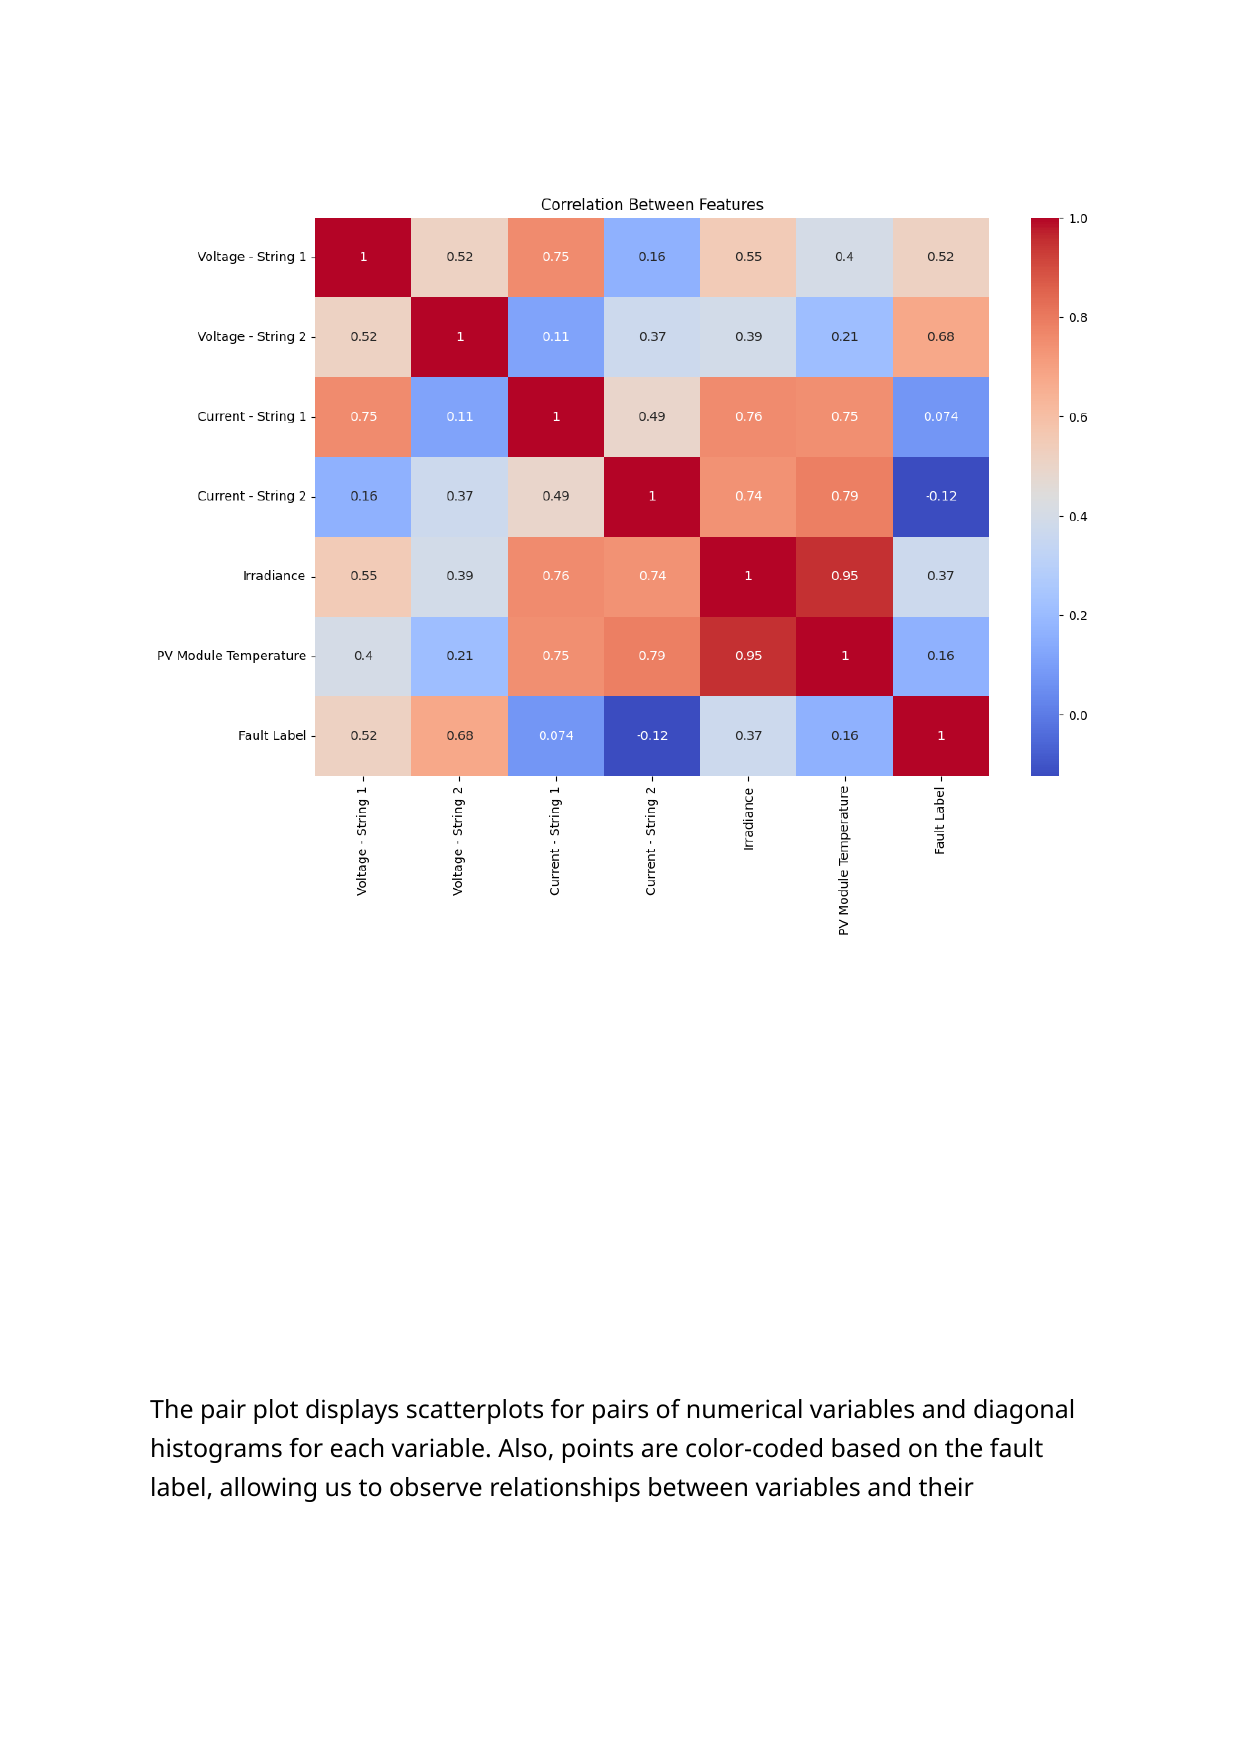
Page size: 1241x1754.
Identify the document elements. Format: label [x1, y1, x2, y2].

text [150, 1392, 1090, 1504]
picture [150, 189, 1091, 939]
